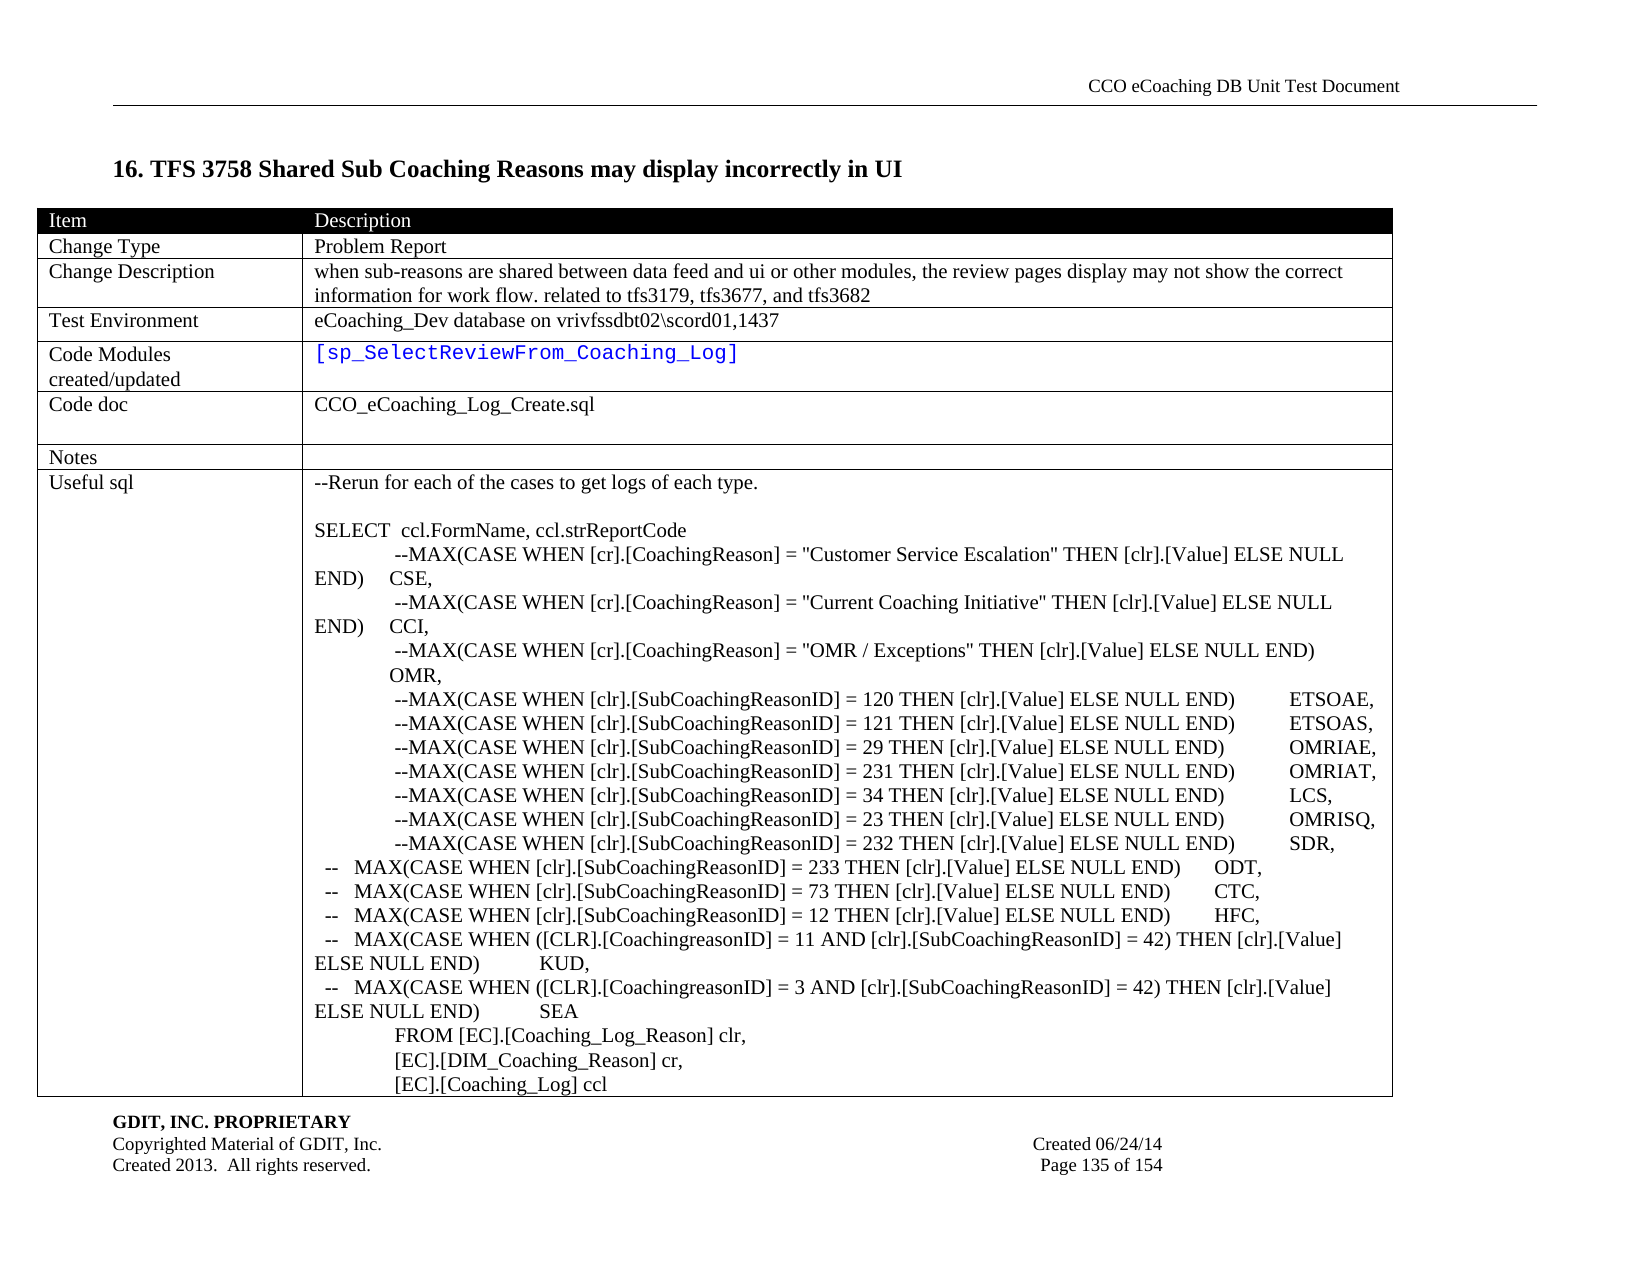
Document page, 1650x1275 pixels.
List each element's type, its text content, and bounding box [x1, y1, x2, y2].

table_cell Code doc [38, 392, 302, 444]
table_cell Test Environment [38, 308, 302, 341]
table_header Item [38, 209, 302, 232]
table_cell Change Description [38, 259, 302, 307]
table_cell Code Modules created/updated [38, 342, 302, 391]
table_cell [303, 470, 1392, 1096]
table_cell when sub-reasons are shared between data feed and ui or other modules, the review pages display may not show the correct information for work flow. related to tfs3179, tfs3677, and tfs3682 [303, 259, 1392, 307]
table_cell [303, 445, 1392, 469]
table_cell eCoaching_Dev database on vrivfssdbt02\scord01,1437 [303, 308, 1392, 341]
table_cell Useful sql [38, 470, 302, 1096]
table_cell Problem Report [303, 234, 1392, 258]
table_cell Notes [38, 445, 302, 469]
table_cell [sp_SelectReviewFrom_Coaching_Log] [303, 342, 1392, 391]
table_cell CCO_eCoaching_Log_Create.sql [303, 392, 1392, 444]
table_header Description [303, 209, 1392, 232]
table_cell Change Type [38, 234, 302, 258]
subtitle TFS 3758 Shared Sub Coaching Reasons may display incorrectly in UI [112, 154, 1537, 183]
